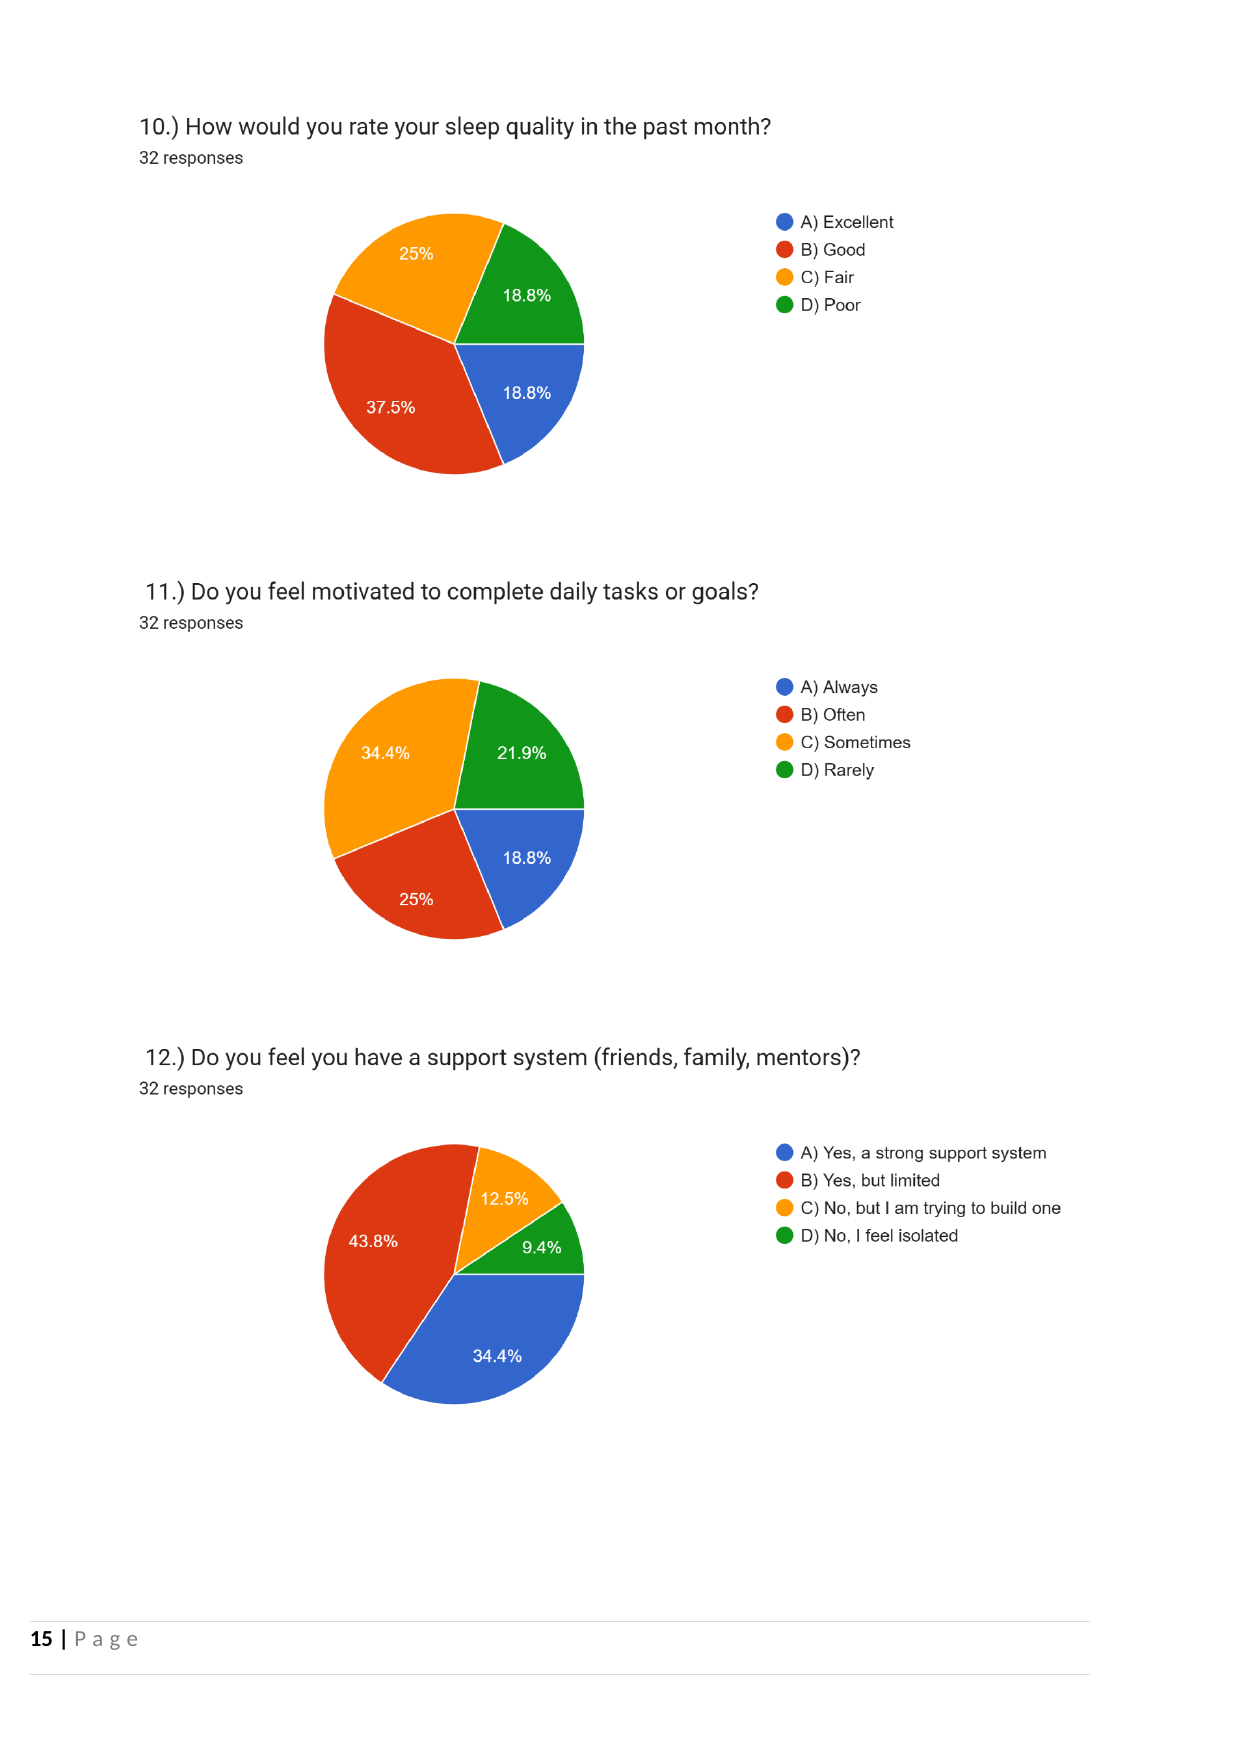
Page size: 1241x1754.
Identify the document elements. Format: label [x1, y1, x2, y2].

picture [104, 76, 1166, 524]
picture [104, 542, 1166, 989]
picture [104, 1007, 1166, 1454]
